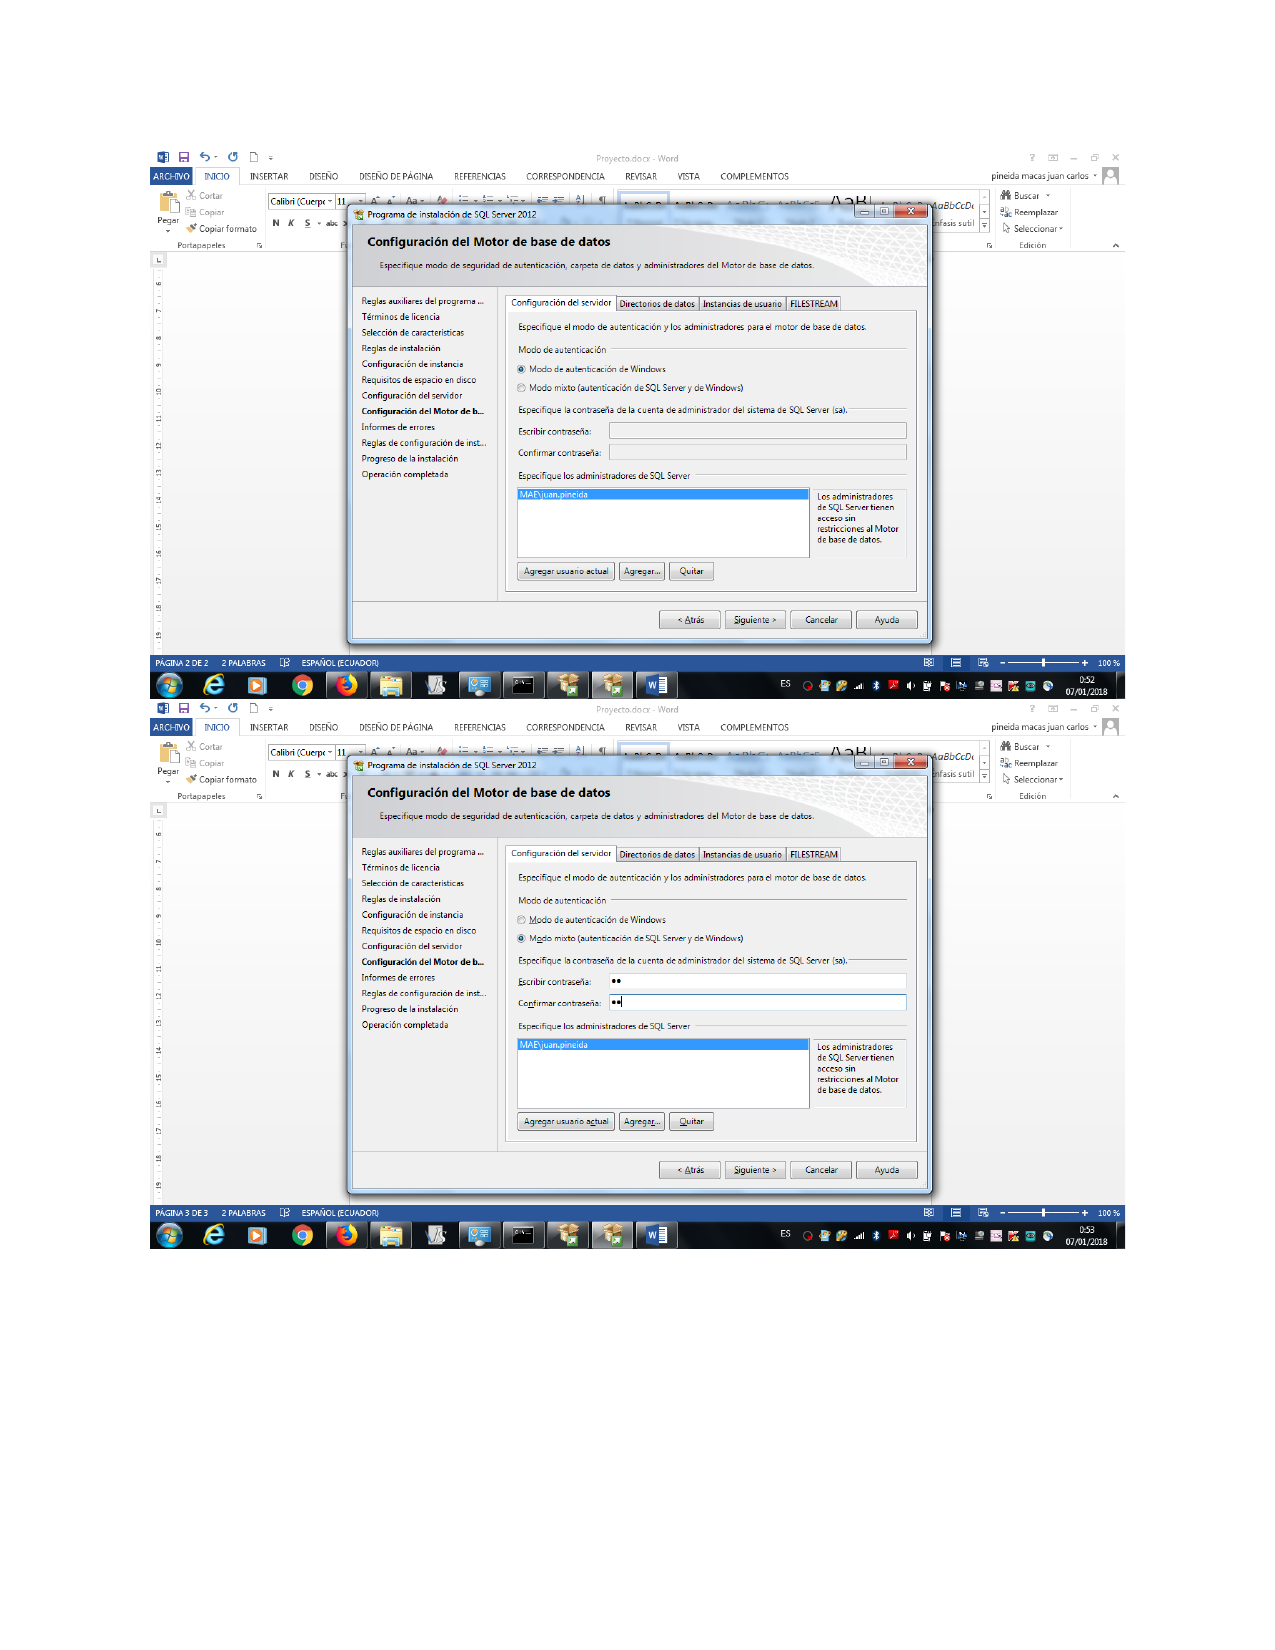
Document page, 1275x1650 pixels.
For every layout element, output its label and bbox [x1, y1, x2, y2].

picture [150, 700, 1125, 1249]
picture [150, 150, 1125, 699]
